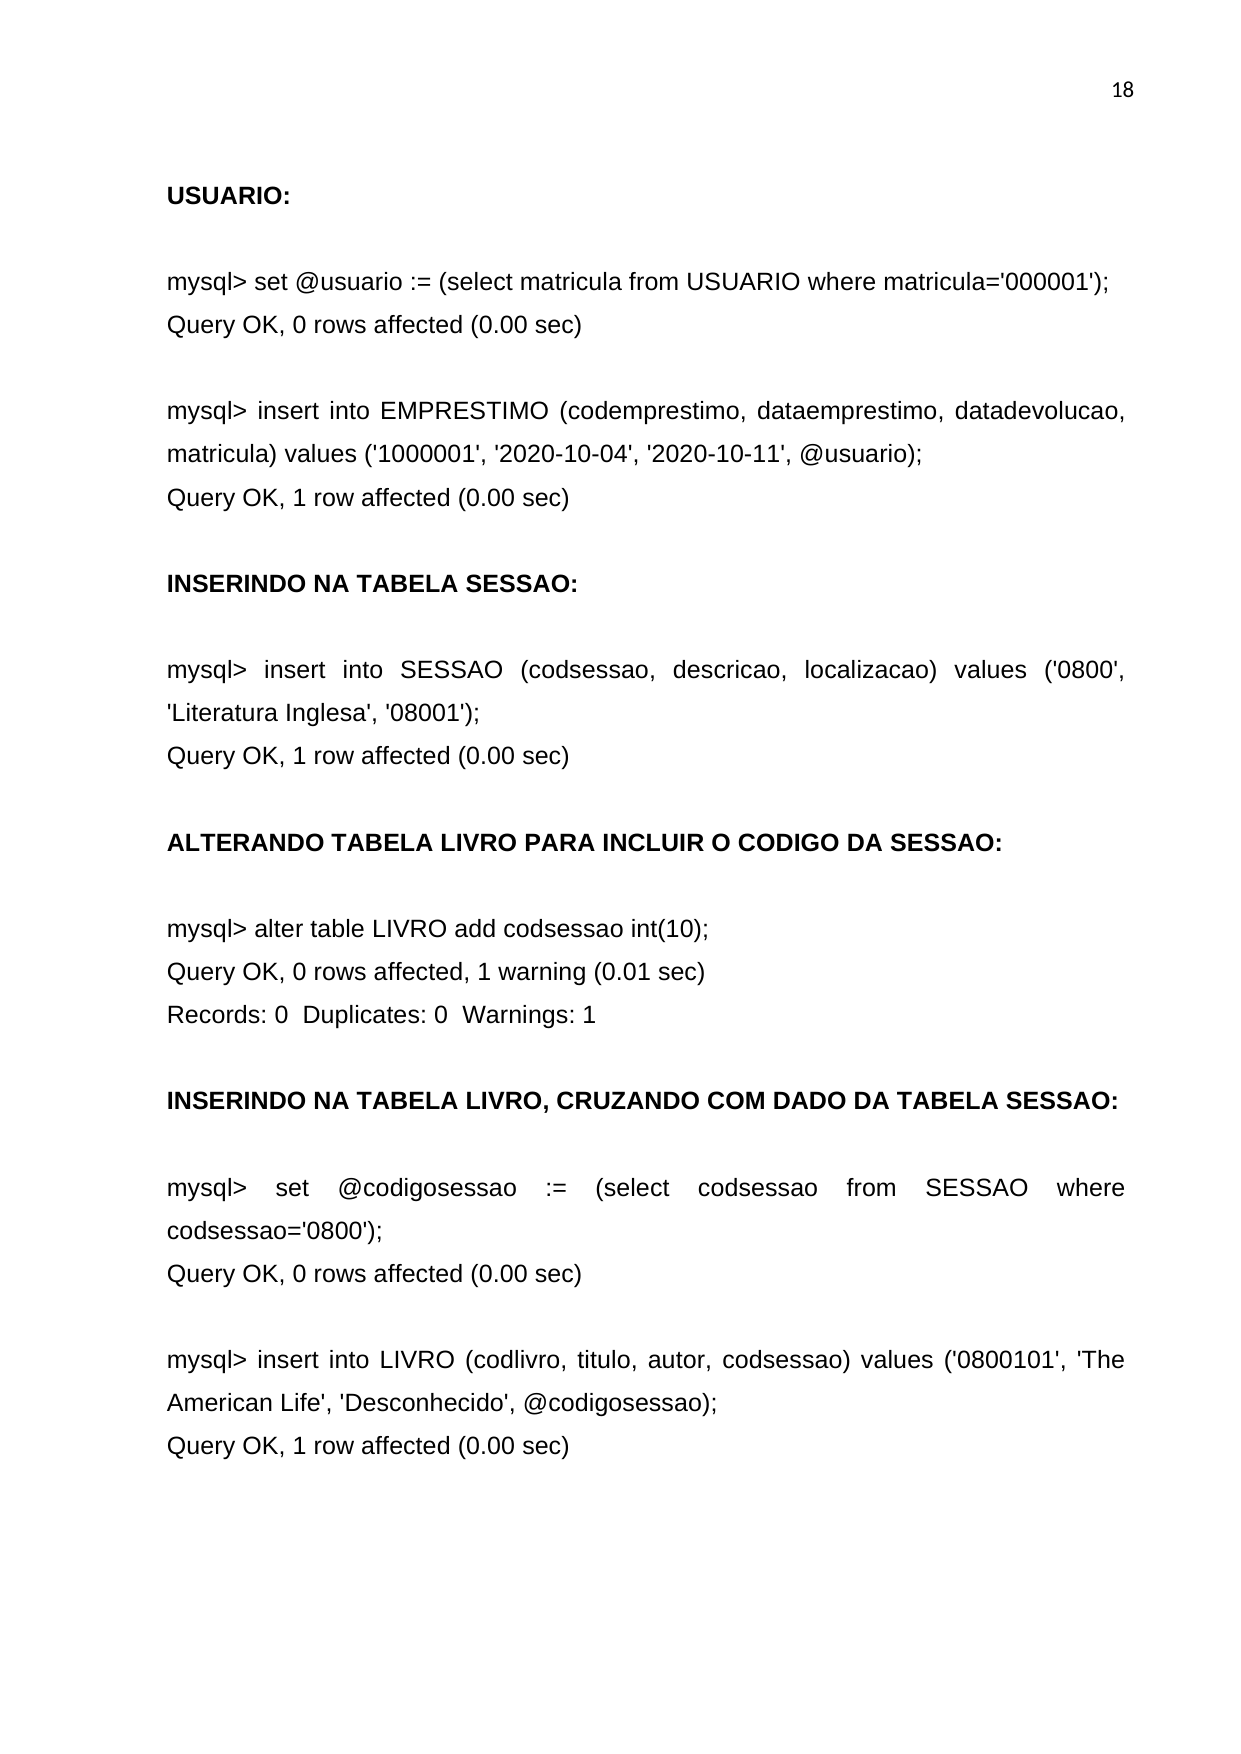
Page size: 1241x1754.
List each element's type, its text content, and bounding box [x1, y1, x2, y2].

text mysql> alter table LIVRO add codsessao int(10); [167, 914, 1127, 943]
text mysql> set @codigosessao := (select codsessao from SESSAO where codsessao='0800'); [167, 1173, 1127, 1244]
text INSERINDO NA TABELA SESSAO: [167, 569, 1127, 598]
text Records: 0 Duplicates: 0 Warnings: 1 [167, 1000, 1127, 1029]
text mysql> insert into LIVRO (codlivro, titulo, autor, codsessao) values ('0800101', 'The American Life', 'Desconhecido', @codigosessao); [167, 1345, 1127, 1417]
text mysql> insert into EMPRESTIMO (codemprestimo, dataemprestimo, datadevolucao, matricula) values ('1000001', '2020-10-04', '2020-10-11', @usuario); [167, 396, 1127, 468]
text ALTERANDO TABELA LIVRO PARA INCLUIR O CODIGO DA SESSAO: [167, 828, 1127, 856]
text INSERINDO NA TABELA LIVRO, CRUZANDO COM DADO DA TABELA SESSAO: [167, 1086, 1127, 1115]
text Query OK, 1 row affected (0.00 sec) [167, 1431, 1127, 1460]
text mysql> insert into SESSAO (codsessao, descricao, localizacao) values ('0800', 'Literatura Inglesa', '08001'); [167, 655, 1127, 727]
text Query OK, 1 row affected (0.00 sec) [167, 741, 1127, 770]
text Query OK, 0 rows affected, 1 warning (0.01 sec) [167, 957, 1127, 986]
text Query OK, 0 rows affected (0.00 sec) [167, 1259, 1127, 1288]
text Query OK, 0 rows affected (0.00 sec) [167, 310, 1127, 339]
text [167, 181, 1127, 209]
text mysql> set @usuario := (select matricula from USUARIO where matricula='000001'); [167, 267, 1127, 296]
text Query OK, 1 row affected (0.00 sec) [167, 483, 1127, 511]
